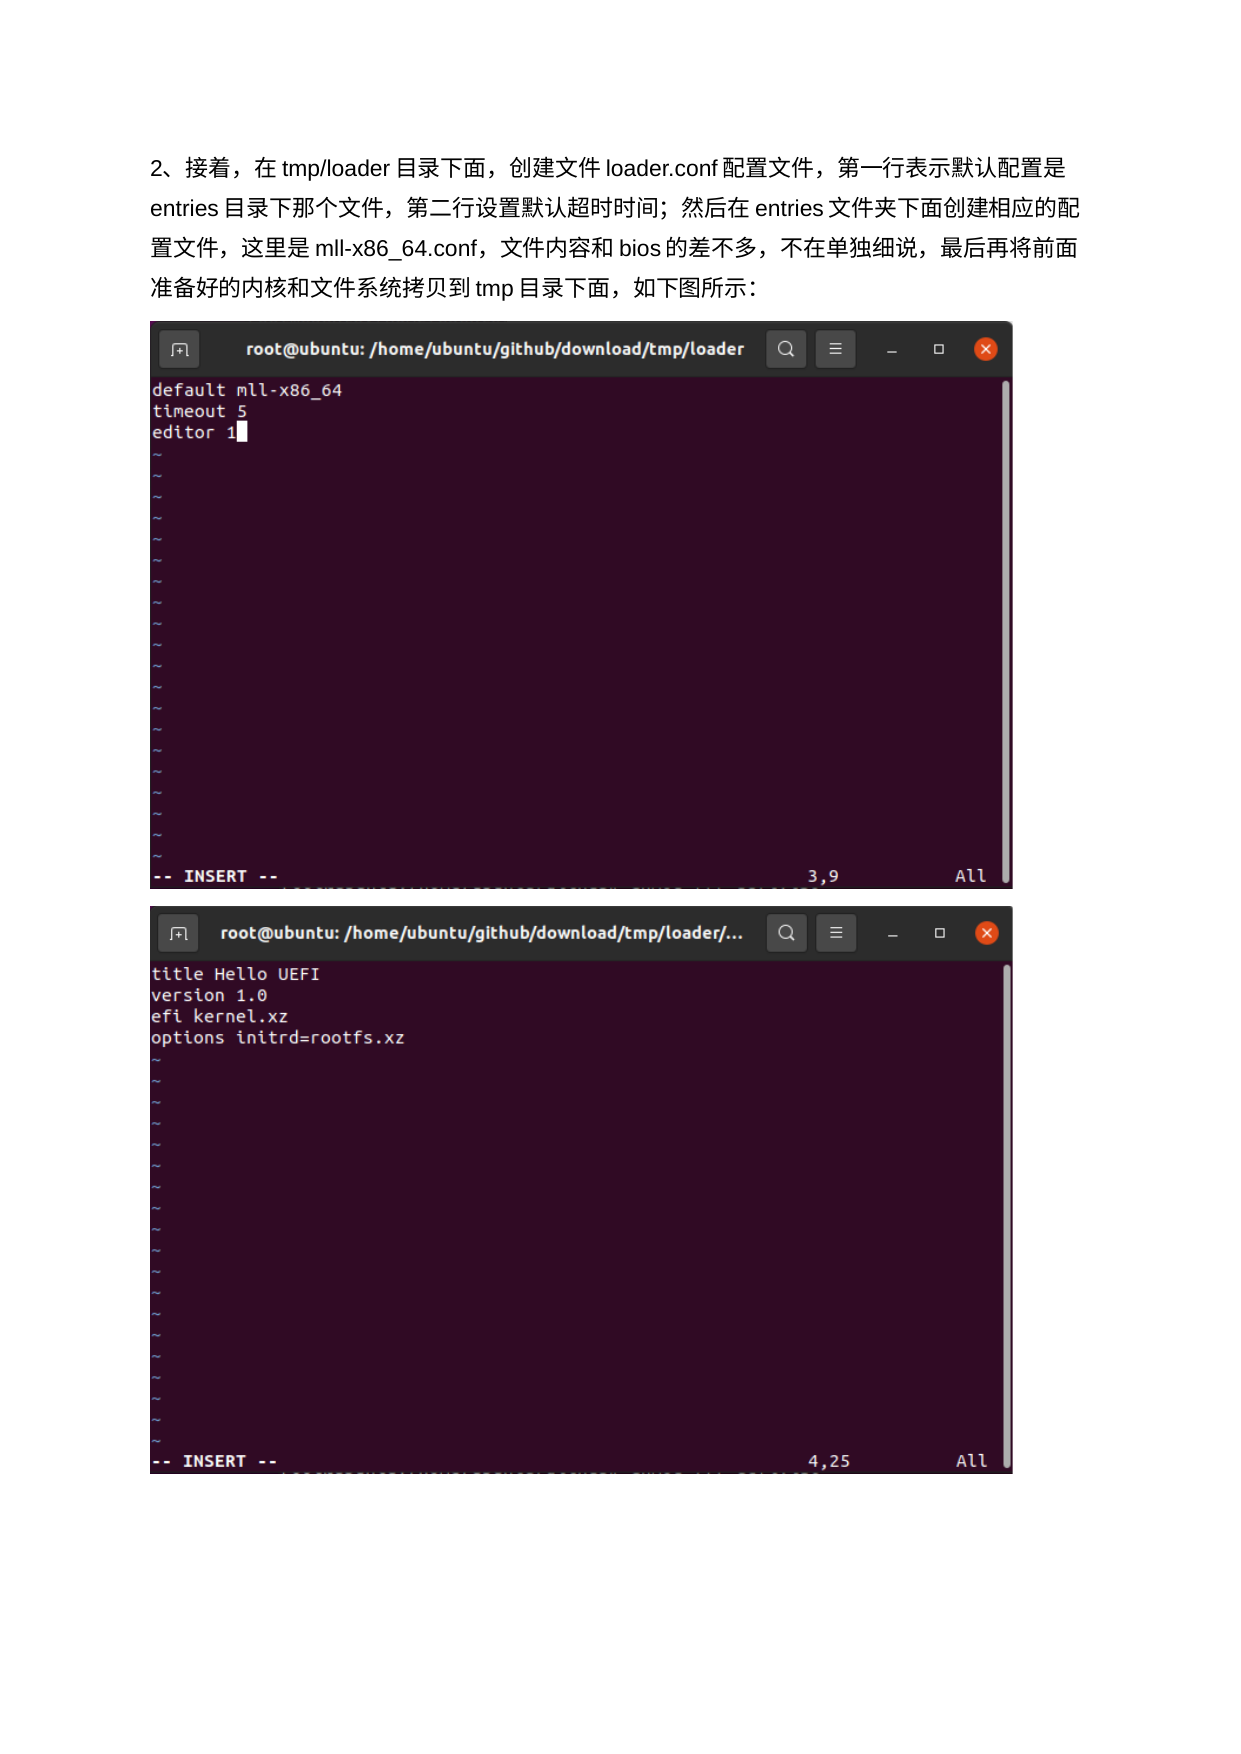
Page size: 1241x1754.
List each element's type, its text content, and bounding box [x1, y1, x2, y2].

picture [150, 906, 1013, 1474]
text 2、接着，在tmp/loader目录下面，创建文件loader.conf配置文件，第一行表示默认配置是entries目录下那个文件，第二行设置默认超时时间；然后在entries文件夹下面创建相应的配置文件，这里是mll-x86_64.conf，文件内容和bios的差不多，不在单独细说，最后再将前面准备好的内核和文件系统拷贝到tmp目录下面，如下图所示： [150, 150, 1090, 303]
picture [150, 321, 1013, 889]
